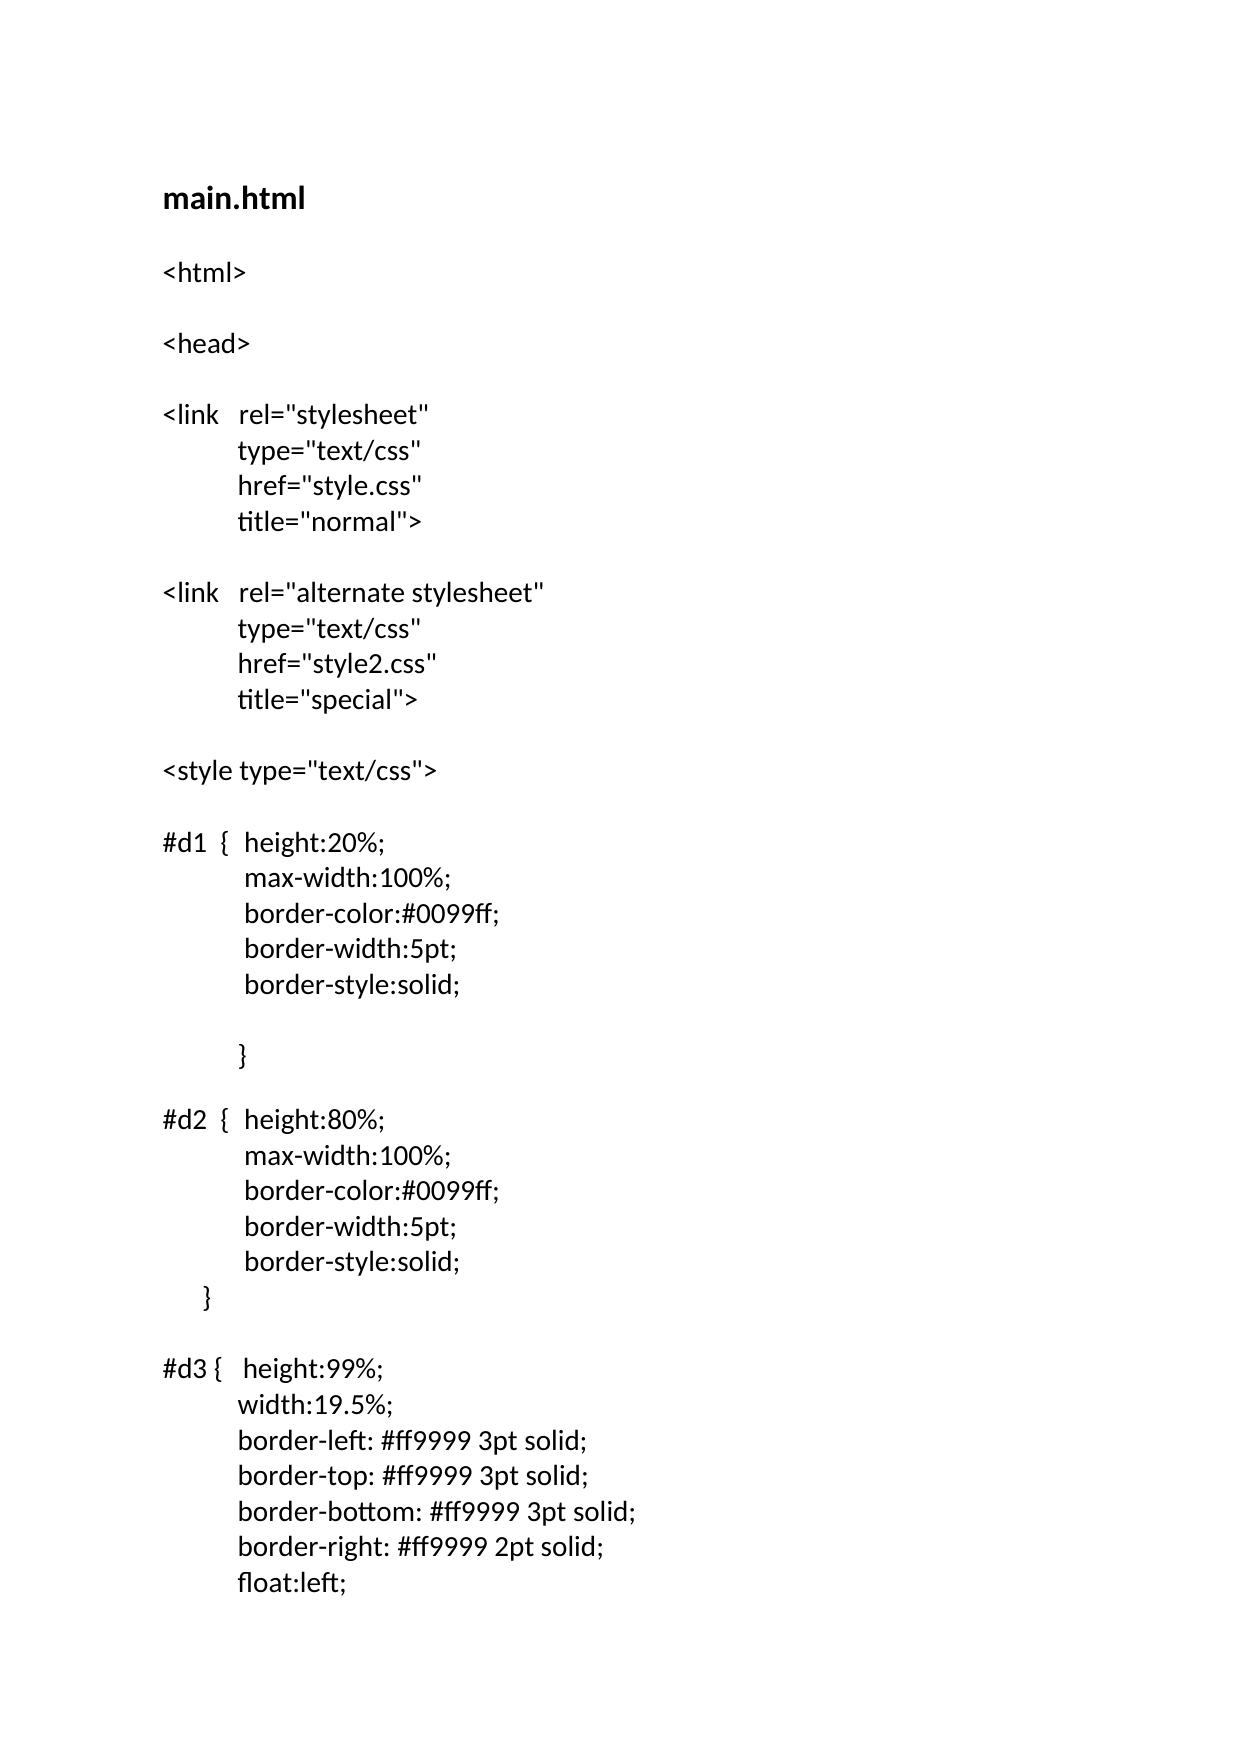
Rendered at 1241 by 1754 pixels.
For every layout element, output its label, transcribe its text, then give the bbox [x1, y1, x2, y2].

text title="normal"> [162, 503, 1090, 539]
text type="text/css" [162, 610, 1090, 646]
text border-top: #ff9999 3pt solid; [162, 1457, 1090, 1493]
text title="special"> [162, 681, 1090, 717]
text border-bottom: #ff9999 3pt solid; [162, 1493, 1090, 1528]
text border-right: #ff9999 2pt solid; [162, 1528, 1090, 1564]
text max-width:100%; [162, 859, 1090, 895]
text border-left: #ff9999 3pt solid; [162, 1422, 1090, 1457]
text <style type="text/css"> [162, 752, 1090, 788]
text border-width:5pt; [162, 931, 1090, 966]
text type="text/css" [162, 432, 1090, 467]
text <link rel="alternate stylesheet" [162, 574, 1090, 610]
text } [162, 1037, 1090, 1073]
text <link rel="stylesheet" [162, 396, 1090, 432]
text border-style:solid; [162, 1243, 1090, 1279]
text border-color:#0099ff; [162, 895, 1090, 931]
text #d3 { height:99%; [162, 1350, 1090, 1386]
text border-width:5pt; [162, 1208, 1090, 1243]
text <html> [162, 254, 1090, 289]
text href="style.css" [162, 467, 1090, 503]
text <head> [162, 325, 1090, 361]
text href="style2.css" [162, 646, 1090, 681]
text border-style:solid; [162, 966, 1090, 1002]
text #d1 { height:20%; [162, 824, 1090, 859]
text main.html [162, 177, 1090, 218]
text max-width:100%; [162, 1137, 1090, 1172]
text border-color:#0099ff; [162, 1172, 1090, 1208]
text } [162, 1279, 1090, 1315]
text #d2 { height:80%; [162, 1101, 1090, 1137]
text float:left; [162, 1564, 1090, 1600]
text width:19.5%; [162, 1386, 1090, 1422]
